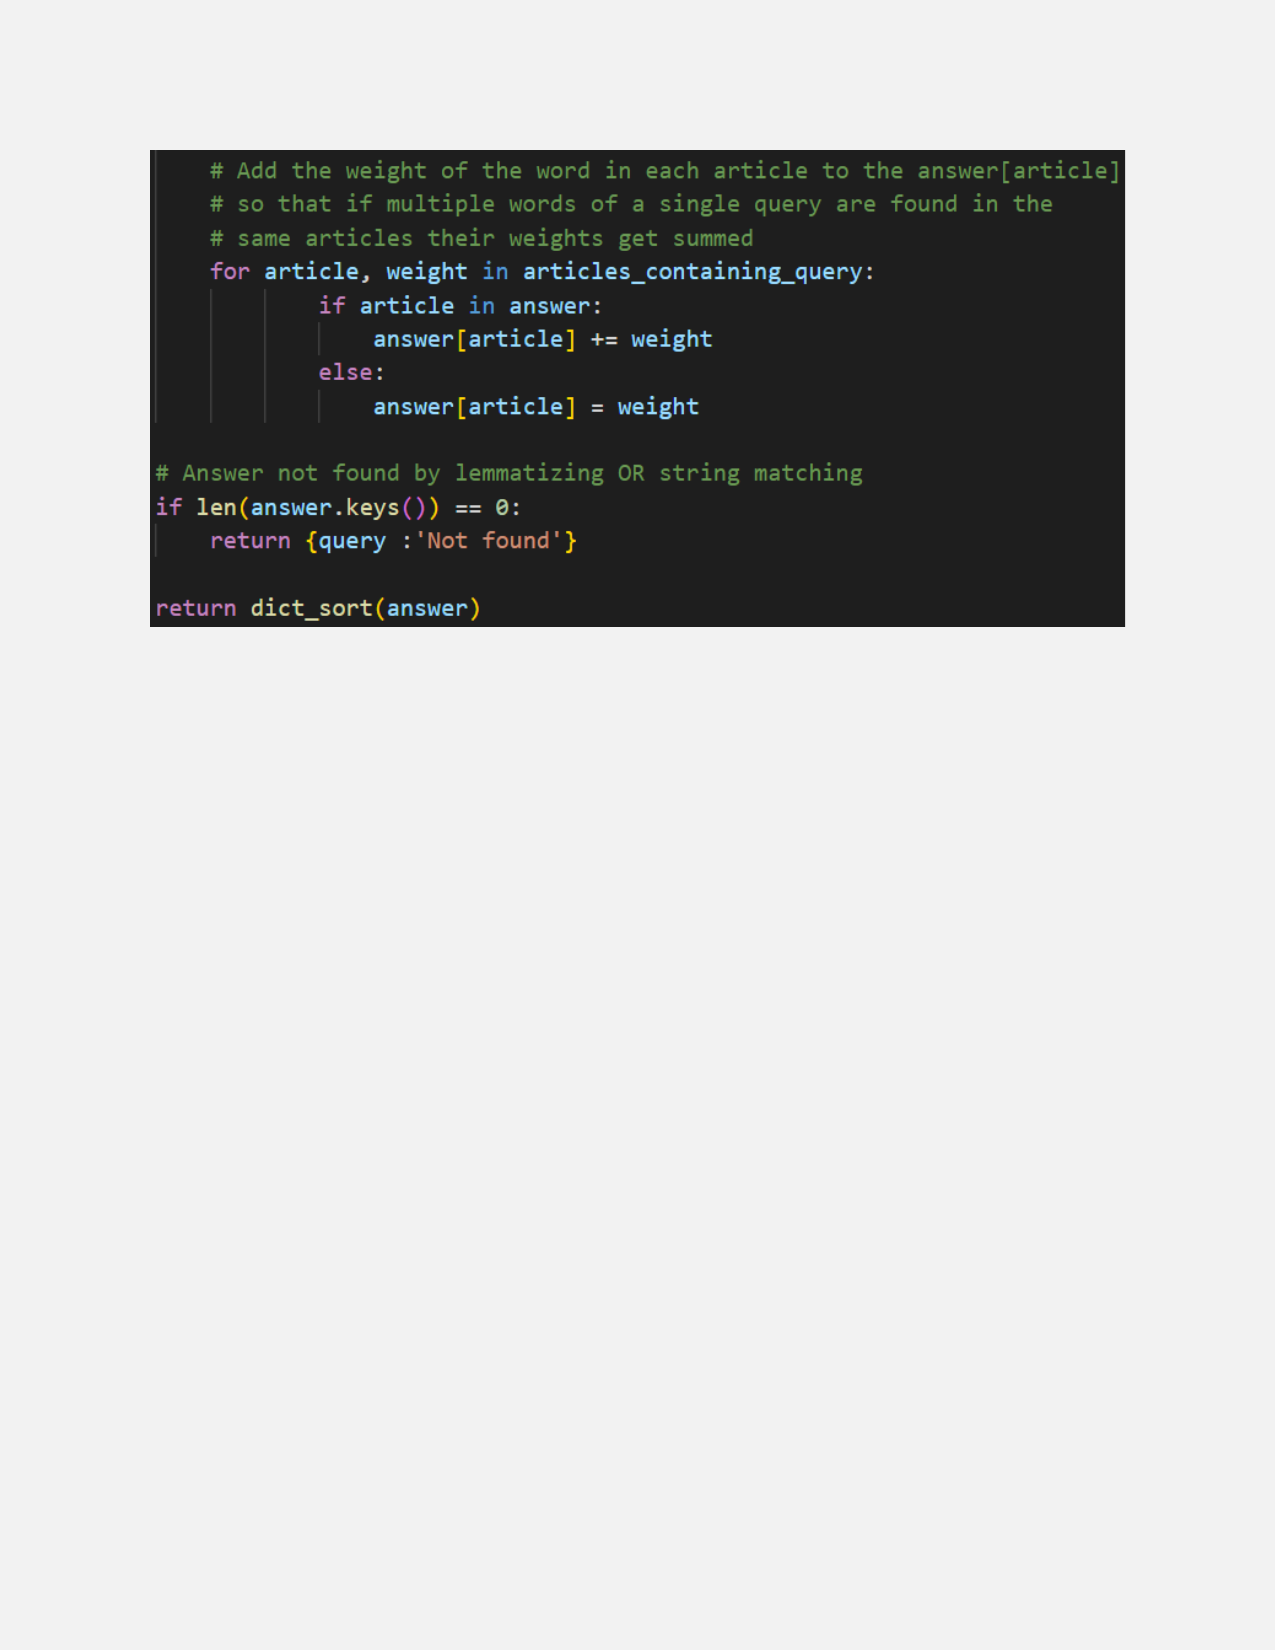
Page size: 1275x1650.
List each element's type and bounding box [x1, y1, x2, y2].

picture [150, 150, 1125, 627]
